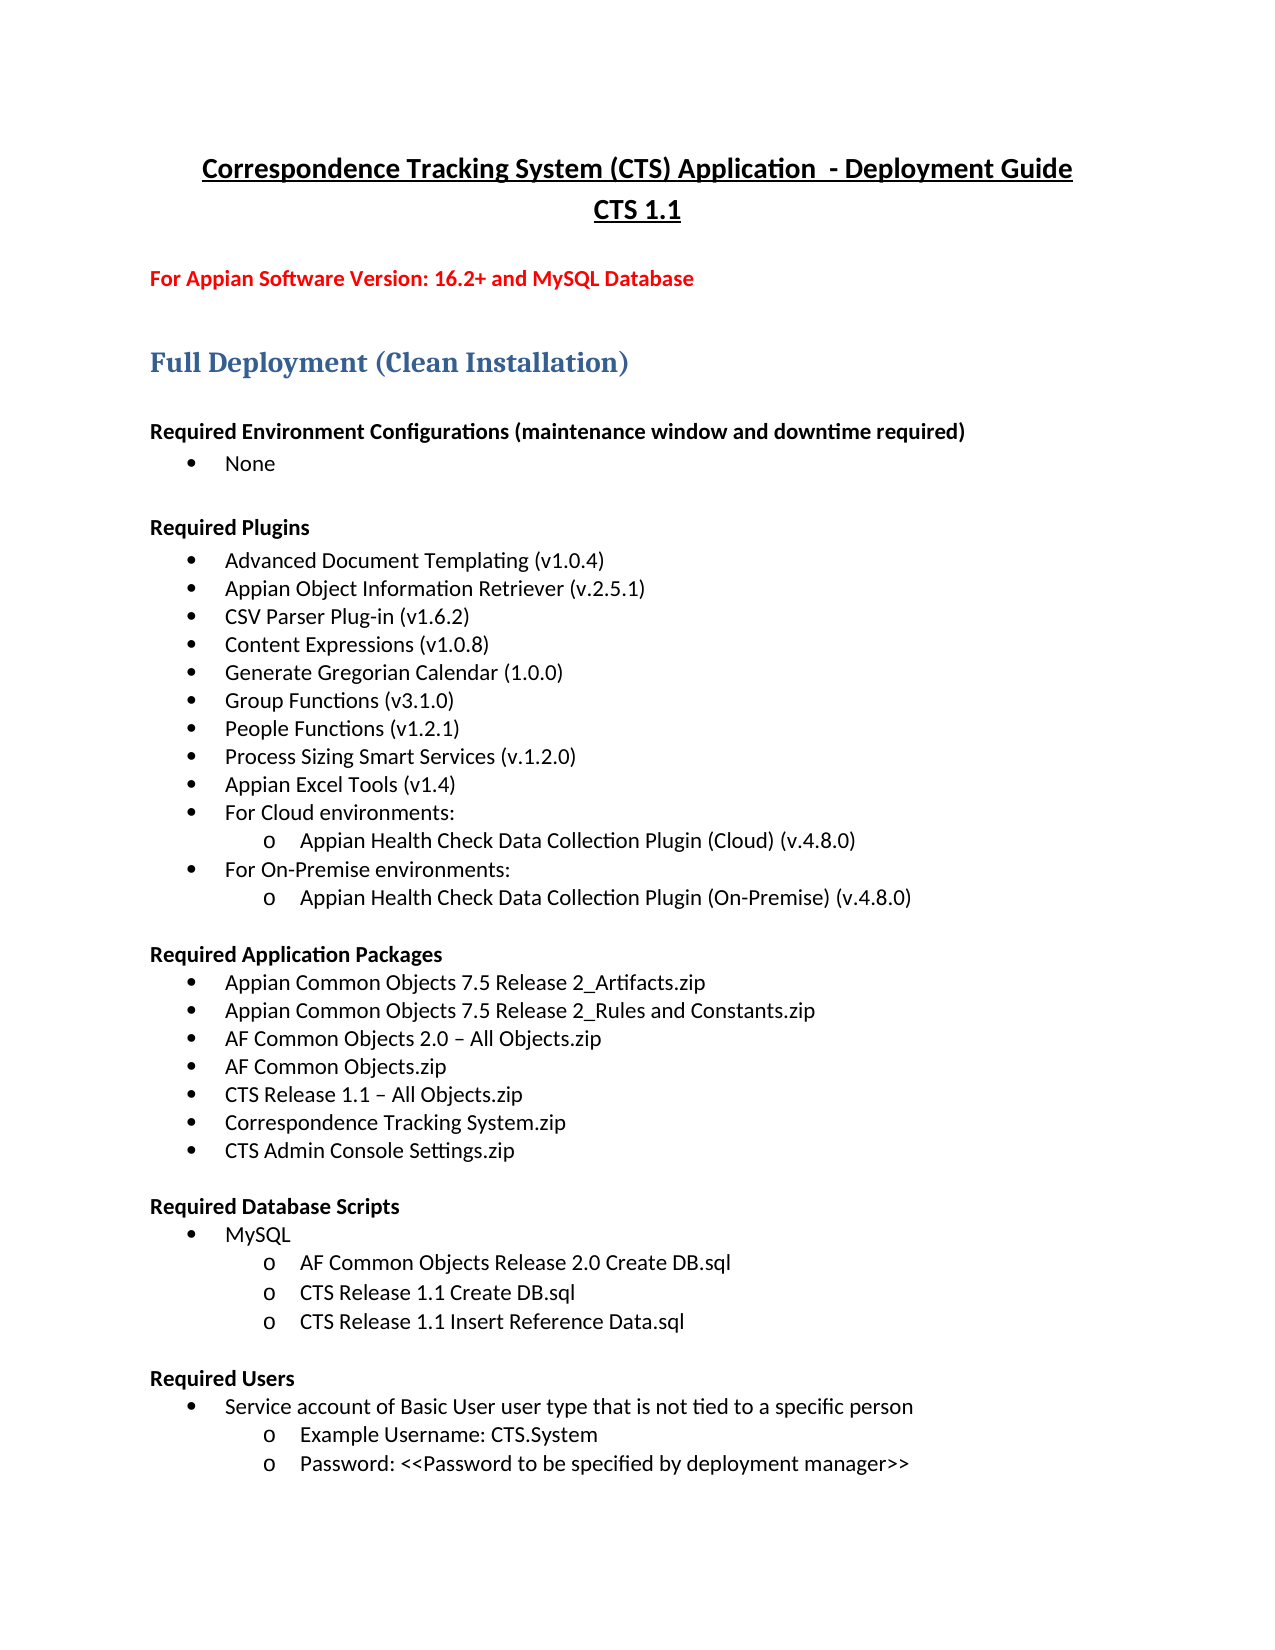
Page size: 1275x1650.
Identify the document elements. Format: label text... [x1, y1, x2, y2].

list Appian Common Objects 7.5 Release 2_Artifacts.zip [187, 968, 1125, 996]
list CTS Release 1.1 – All Objects.zip [187, 1080, 1125, 1108]
list Example Username: CTS.System [262, 1420, 1125, 1449]
list Appian Health Check Data Collection Plugin (On-Premise) (v.4.8.0) [262, 883, 1125, 912]
list MySQL [187, 1221, 1125, 1248]
list None [187, 449, 1125, 477]
list Group Functions (v3.1.0) [187, 686, 1125, 714]
list Process Sizing Smart Services (v.1.2.0) [187, 742, 1125, 770]
list Generate Gregorian Calendar (1.0.0) [187, 658, 1125, 686]
list People Functions (v1.2.1) [187, 714, 1125, 742]
text CTS 1.1 [150, 191, 1125, 227]
list Content Expressions (v1.0.8) [187, 630, 1125, 658]
subtitle Full Deployment (Clean Installation) [150, 346, 1125, 380]
text Required Plugins [150, 513, 1125, 542]
list Password: <<Password to be specified by deployment manager>> [262, 1449, 1125, 1478]
text Required Users [150, 1364, 1125, 1392]
list CTS Release 1.1 Create DB.sql [262, 1278, 1125, 1307]
list Service account of Basic User user type that is not tied to a specific person [187, 1392, 1125, 1420]
list AF Common Objects Release 2.0 Create DB.sql [262, 1248, 1125, 1278]
list AF Common Objects.zip [187, 1052, 1125, 1080]
list Appian Object Information Retriever (v.2.5.1) [187, 574, 1125, 602]
list AF Common Objects 2.0 – All Objects.zip [187, 1024, 1125, 1052]
text Required Environment Configurations (maintenance window and downtime required) [150, 417, 1125, 445]
list Appian Common Objects 7.5 Release 2_Rules and Constants.zip [187, 996, 1125, 1024]
list CSV Parser Plug-in (v1.6.2) [187, 602, 1125, 630]
text Correspondence Tracking System (CTS) Application - Deployment Guide [150, 150, 1125, 186]
list Appian Excel Tools (v1.4) [187, 770, 1125, 798]
list Correspondence Tracking System.zip [187, 1108, 1125, 1136]
text Required Application Packages [150, 940, 1125, 968]
text Required Database Scripts [150, 1192, 1125, 1221]
list CTS Admin Console Settings.zip [187, 1136, 1125, 1164]
list CTS Release 1.1 Insert Reference Data.sql [262, 1307, 1125, 1336]
list Appian Health Check Data Collection Plugin (Cloud) (v.4.8.0) [262, 826, 1125, 855]
text For Appian Software Version: 16.2+ and MySQL Database [150, 264, 1125, 292]
list Advanced Document Templating (v1.0.4) [187, 546, 1125, 574]
list For On-Premise environments: [187, 855, 1125, 883]
list For Cloud environments: [187, 798, 1125, 826]
